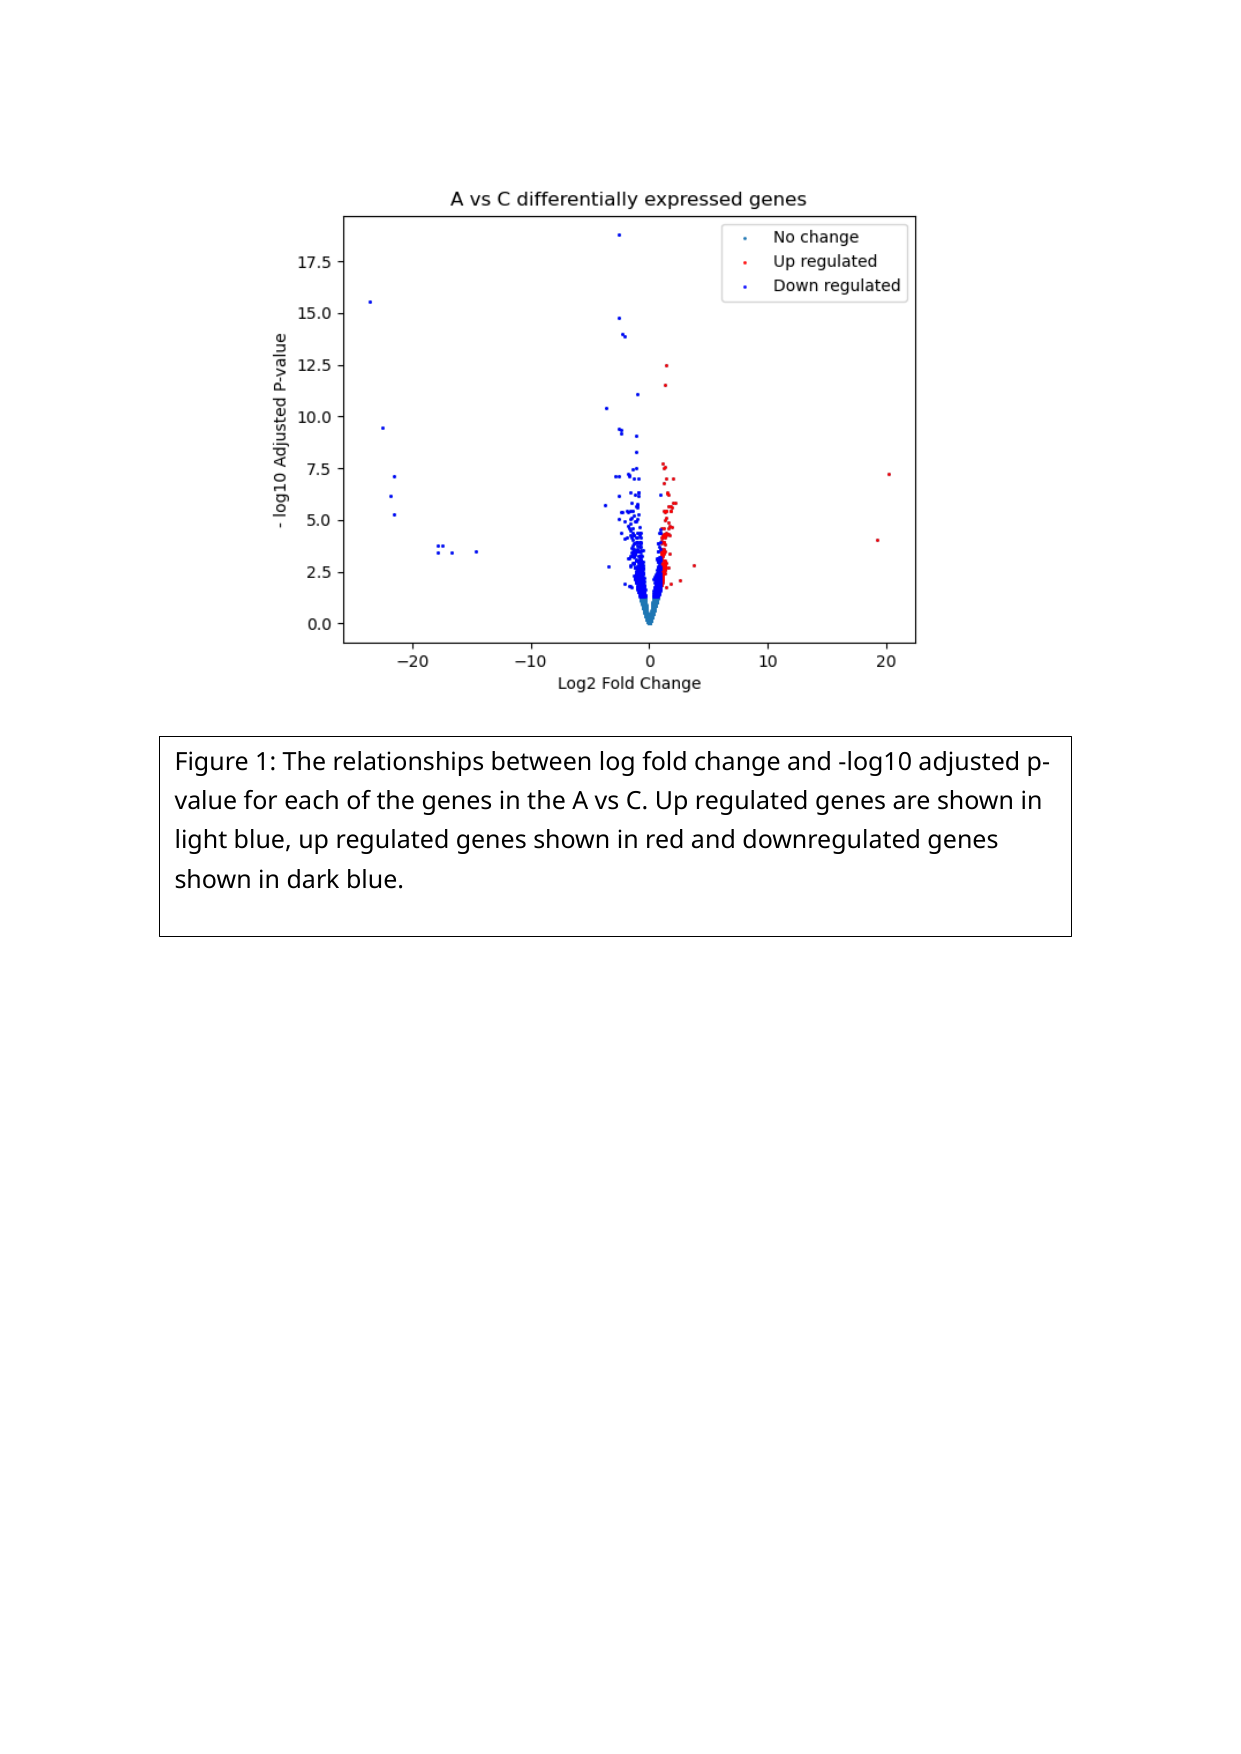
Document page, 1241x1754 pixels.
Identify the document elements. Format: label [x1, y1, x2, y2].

picture [251, 150, 989, 704]
